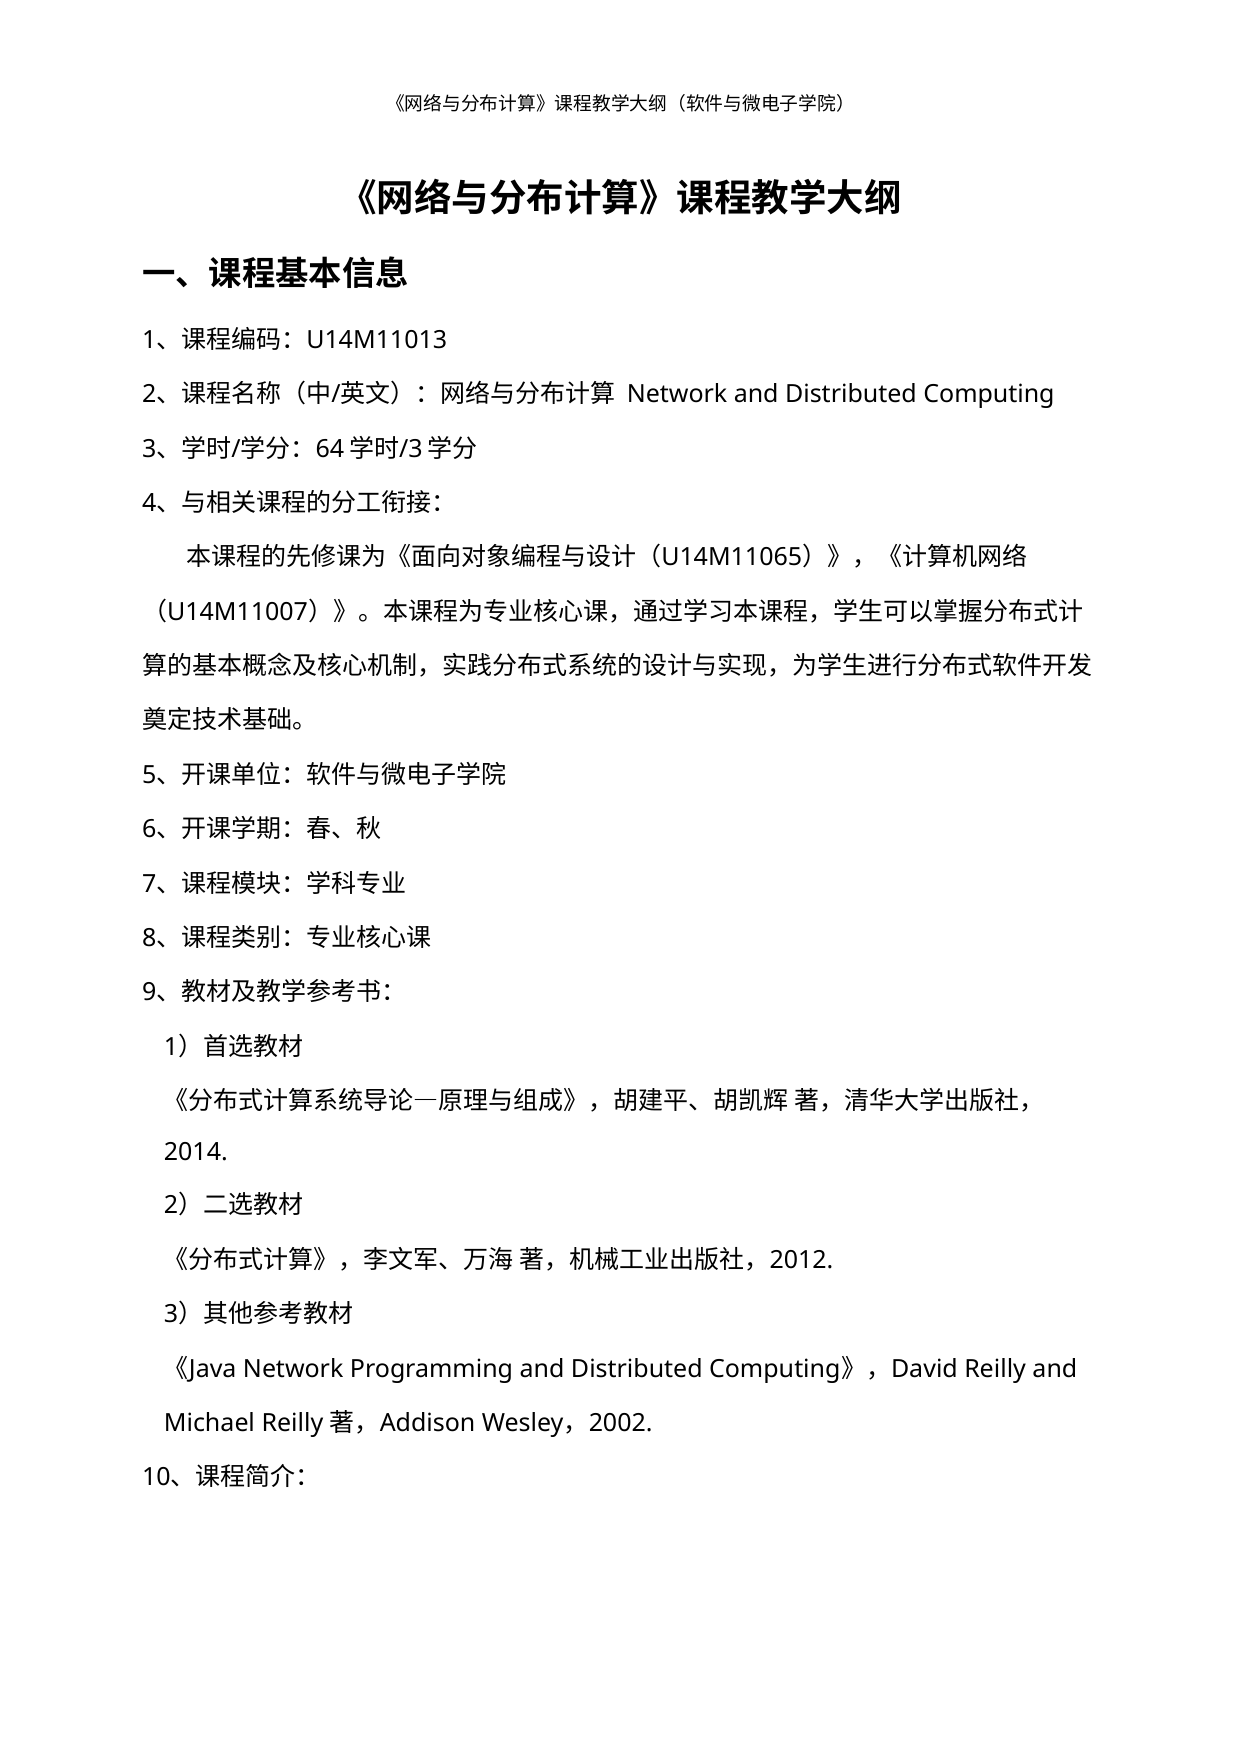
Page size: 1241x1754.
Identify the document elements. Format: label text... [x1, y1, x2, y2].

text 8、课程类别：专业核心课 [142, 917, 1098, 954]
text 《网络与分布计算》课程教学大纲 [142, 168, 1098, 222]
text 《分布式计算系统导论—原理与组成》，胡建平、胡凯辉 著，清华大学出版社，2014. [164, 1081, 1098, 1168]
text 本课程的先修课为《面向对象编程与设计（U14M11065）》，《计算机网络（U14M11007）》。本课程为专业核心课，通过学习本课程，学生可以掌握分布式计算的基本概念及核心机制，实践分布式系统的设计与实现，为学生进行分布式软件开发奠定技术基础。 [142, 537, 1098, 736]
text 《Java Network Programming and Distributed Computing》，David Reilly and Michael Reilly 著，Addison Wesley，2002. [164, 1348, 1098, 1439]
text 2、课程名称（中/英文）：网络与分布计算 Network and Distributed Computing [142, 374, 1098, 410]
text 5、开课单位：软件与微电子学院 [142, 754, 1098, 791]
text 7、课程模块：学科专业 [142, 863, 1098, 899]
text 6、开课学期：春、秋 [142, 809, 1098, 845]
text 《分布式计算》，李文军、万海 著，机械工业出版社，2012. [164, 1239, 1098, 1276]
text 10、课程简介： [142, 1457, 1098, 1493]
text 4、与相关课程的分工衔接： [142, 482, 1098, 519]
text 9、教材及教学参考书： [142, 972, 1098, 1008]
text 2）二选教材 [164, 1185, 1098, 1221]
text 1）首选教材 [164, 1026, 1098, 1062]
text 一、课程基本信息 [142, 247, 1098, 295]
text 1、课程编码：U14M11013 [142, 319, 1098, 356]
text 3、学时/学分：64学时/3学分 [142, 428, 1098, 464]
text 3）其他参考教材 [164, 1294, 1098, 1330]
